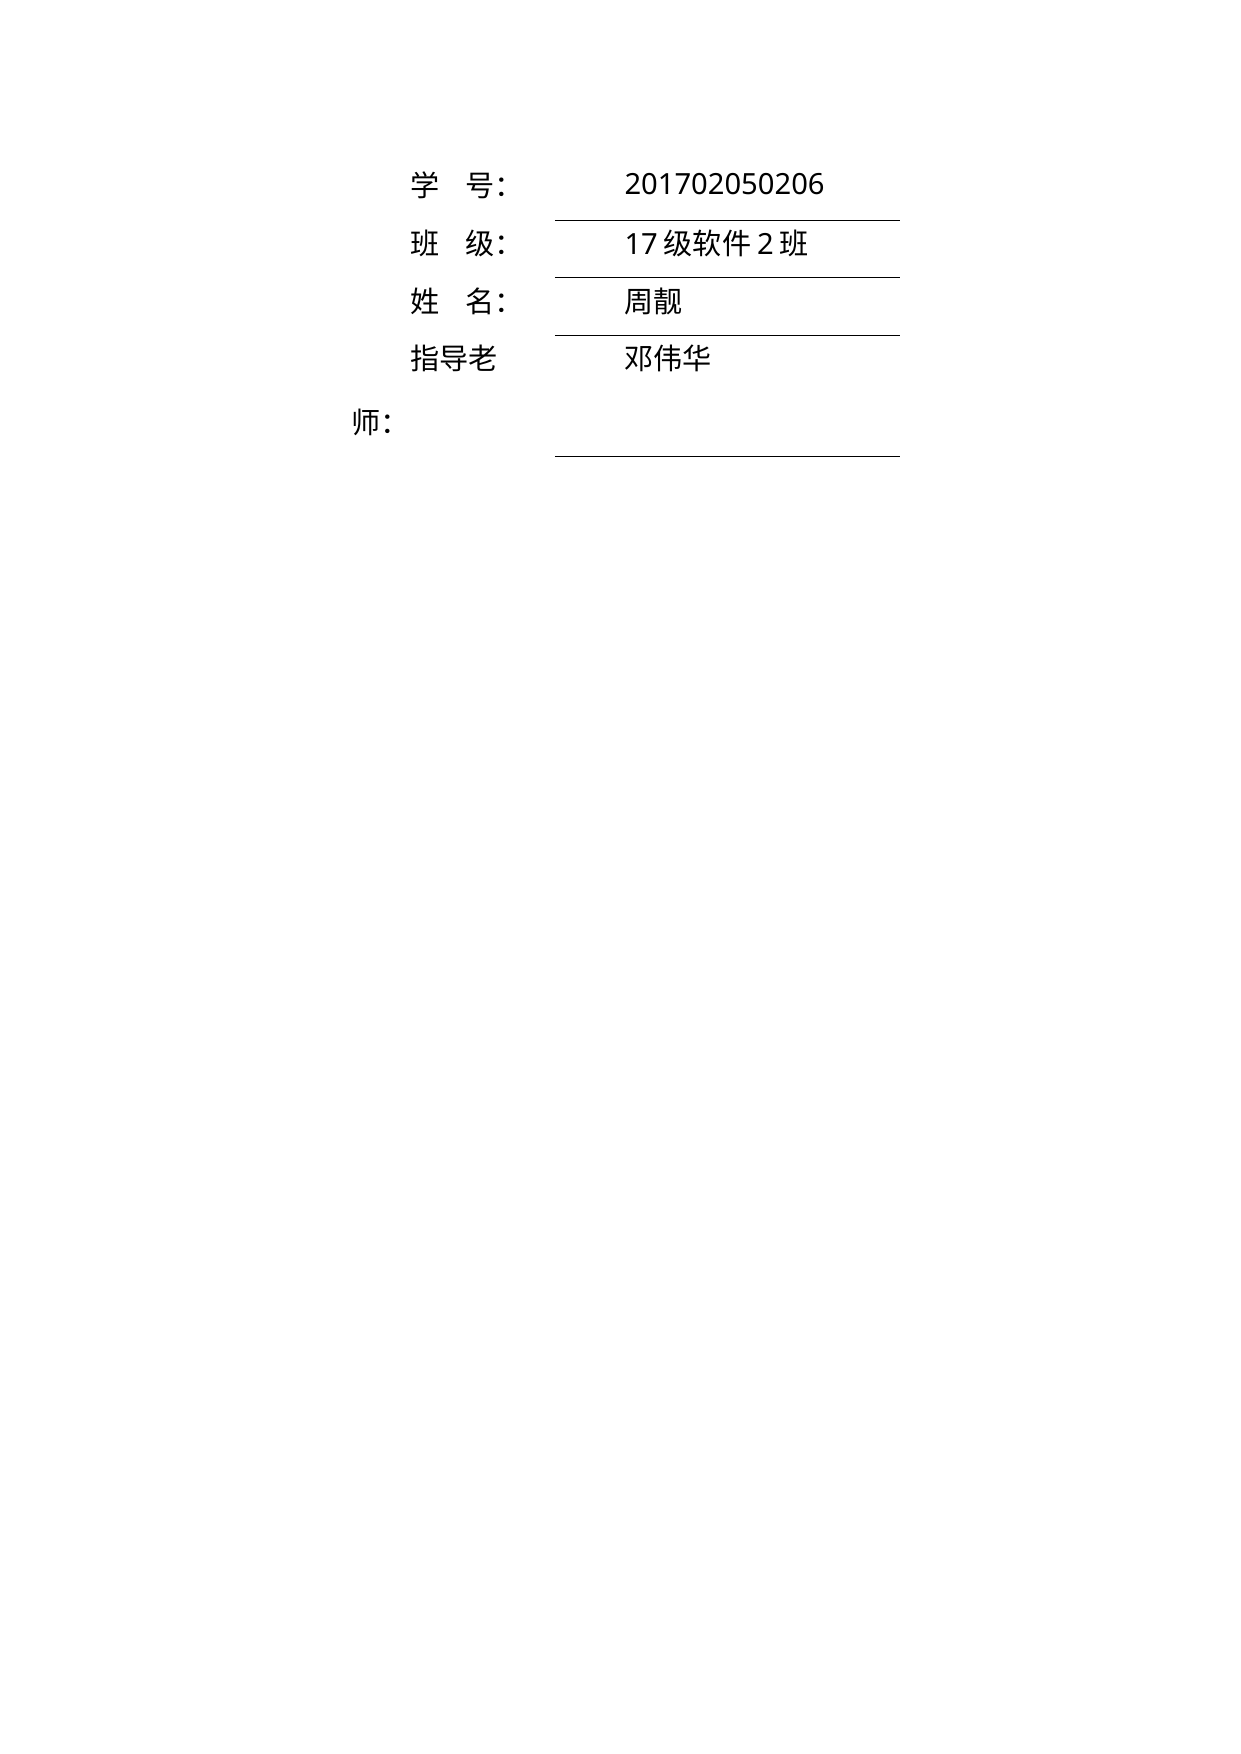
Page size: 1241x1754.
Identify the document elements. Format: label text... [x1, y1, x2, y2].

table_cell 指导老师： [340, 335, 555, 456]
table_cell 姓 名： [340, 277, 555, 335]
table_cell 邓伟华 [555, 336, 900, 456]
table_header 201702050206 [555, 163, 900, 219]
table_cell 17级软件2班 [555, 221, 900, 277]
table_cell 班 级： [340, 220, 555, 277]
table_header 学 号： [340, 163, 555, 219]
table_cell 周靓 [555, 278, 900, 335]
